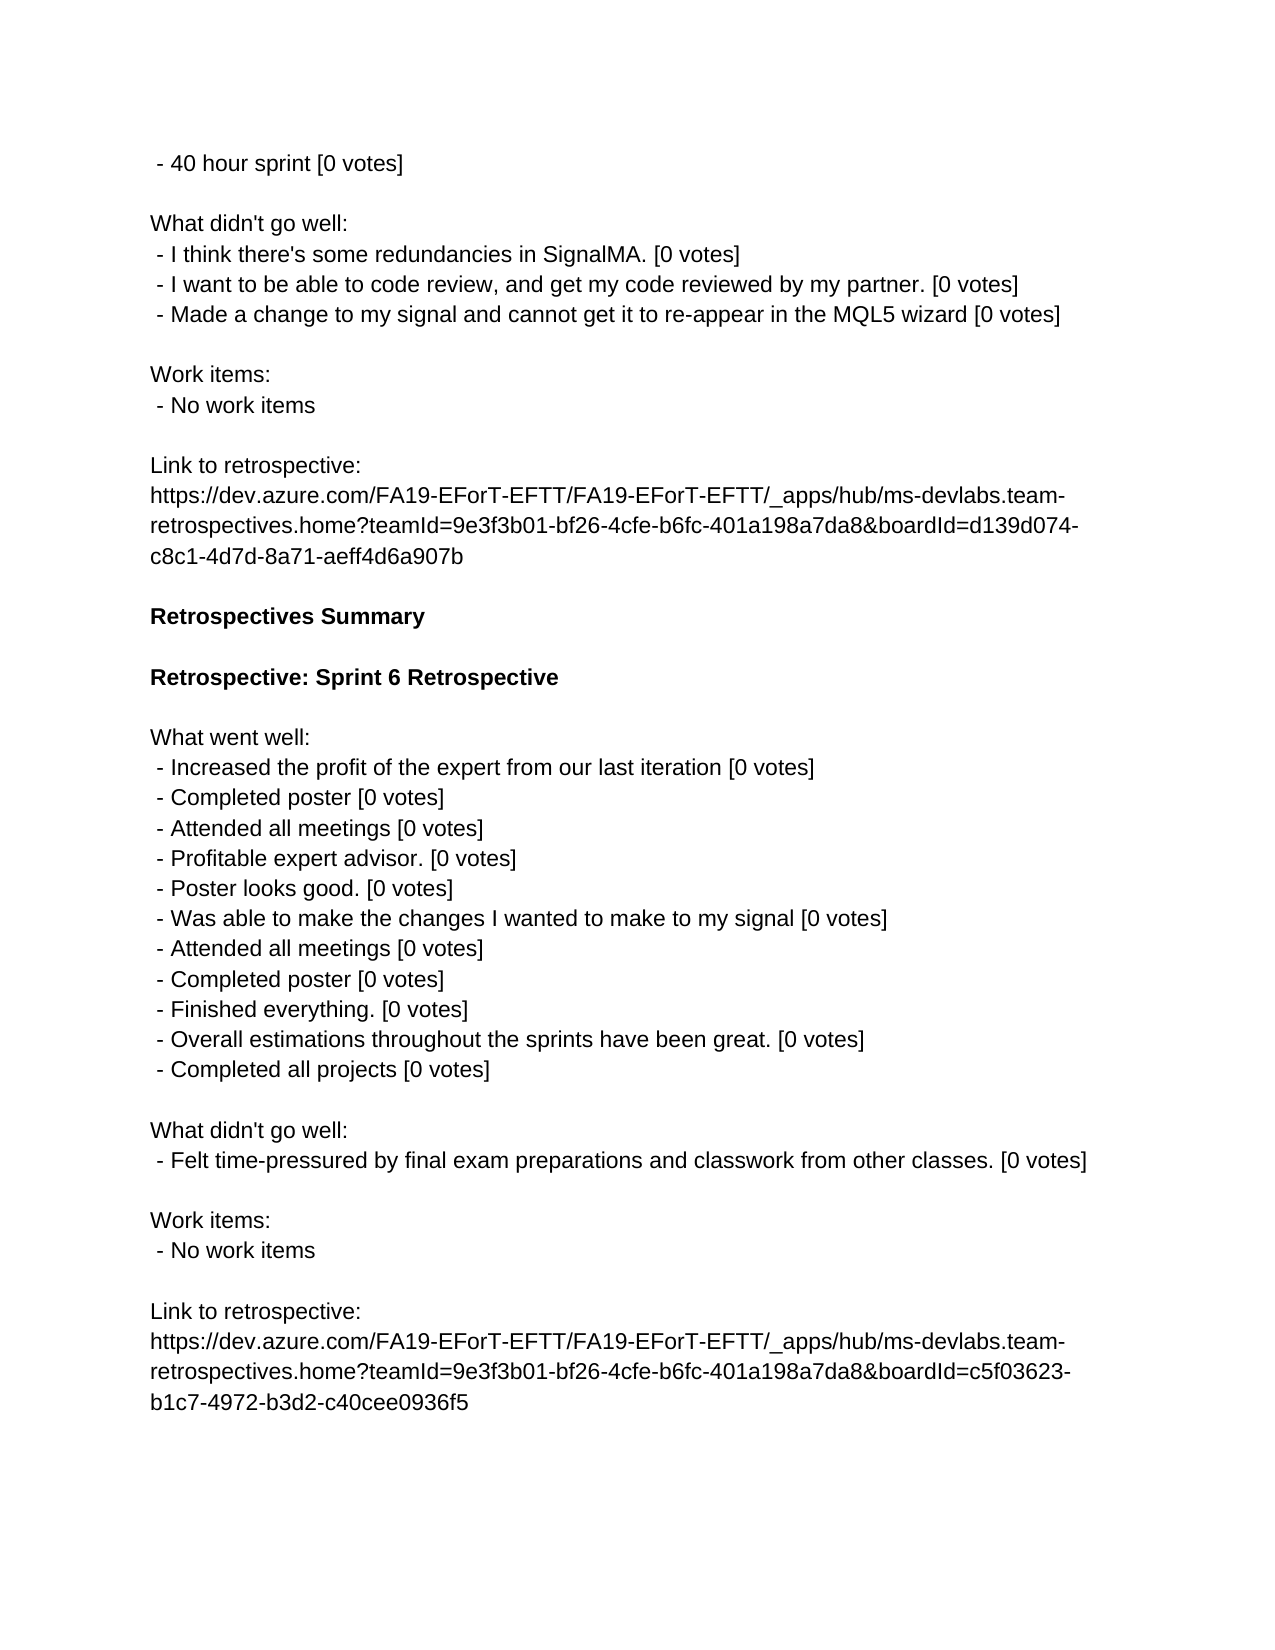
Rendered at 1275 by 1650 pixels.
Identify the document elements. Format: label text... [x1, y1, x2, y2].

text Retrospectives Summary [150, 603, 1125, 629]
text What didn't go well: [150, 210, 1125, 237]
text - Finished everything. [0 votes] [150, 996, 1125, 1022]
text Link to retrospective: [150, 452, 1125, 478]
text Link to retrospective: [150, 1298, 1125, 1324]
text - Completed poster [0 votes] [150, 784, 1125, 811]
text - No work items [150, 392, 1125, 418]
text - Felt time-pressured by final exam preparations and classwork from other classes. [0 votes] [150, 1147, 1125, 1173]
text https://dev.azure.com/FA19-EForT-EFTT/FA19-EForT-EFTT/_apps/hub/ms-devlabs.team-retrospectives.home?teamId=9e3f3b01-bf26-4cfe-b6fc-401a198a7da8&boardId=d139d074-c8c1-4d7d-8a71-aeff4d6a907b [150, 482, 1125, 569]
text - Was able to make the changes I wanted to make to my signal [0 votes] [150, 905, 1125, 932]
text - Completed poster [0 votes] [150, 966, 1125, 992]
text - Poster looks good. [0 votes] [150, 875, 1125, 901]
text Retrospective: Sprint 6 Retrospective [150, 663, 1125, 690]
text - Increased the profit of the expert from our last iteration [0 votes] [150, 754, 1125, 781]
text - Overall estimations throughout the sprints have been great. [0 votes] [150, 1026, 1125, 1052]
text - 40 hour sprint [0 votes] [150, 150, 1125, 176]
text What didn't go well: [150, 1117, 1125, 1143]
text - Profitable expert advisor. [0 votes] [150, 845, 1125, 871]
text - Made a change to my signal and cannot get it to re-appear in the MQL5 wizard [0 votes] [150, 301, 1125, 327]
text - Attended all meetings [0 votes] [150, 814, 1125, 841]
text Work items: [150, 361, 1125, 388]
text - I want to be able to code review, and get my code reviewed by my partner. [0 votes] [150, 271, 1125, 297]
text - Completed all projects [0 votes] [150, 1056, 1125, 1083]
text - I think there's some redundancies in SignalMA. [0 votes] [150, 241, 1125, 267]
text - Attended all meetings [0 votes] [150, 935, 1125, 962]
text - No work items [150, 1237, 1125, 1264]
text https://dev.azure.com/FA19-EForT-EFTT/FA19-EForT-EFTT/_apps/hub/ms-devlabs.team-retrospectives.home?teamId=9e3f3b01-bf26-4cfe-b6fc-401a198a7da8&boardId=c5f03623-b1c7-4972-b3d2-c40cee0936f5 [150, 1328, 1125, 1415]
text What went well: [150, 724, 1125, 750]
text Work items: [150, 1207, 1125, 1234]
